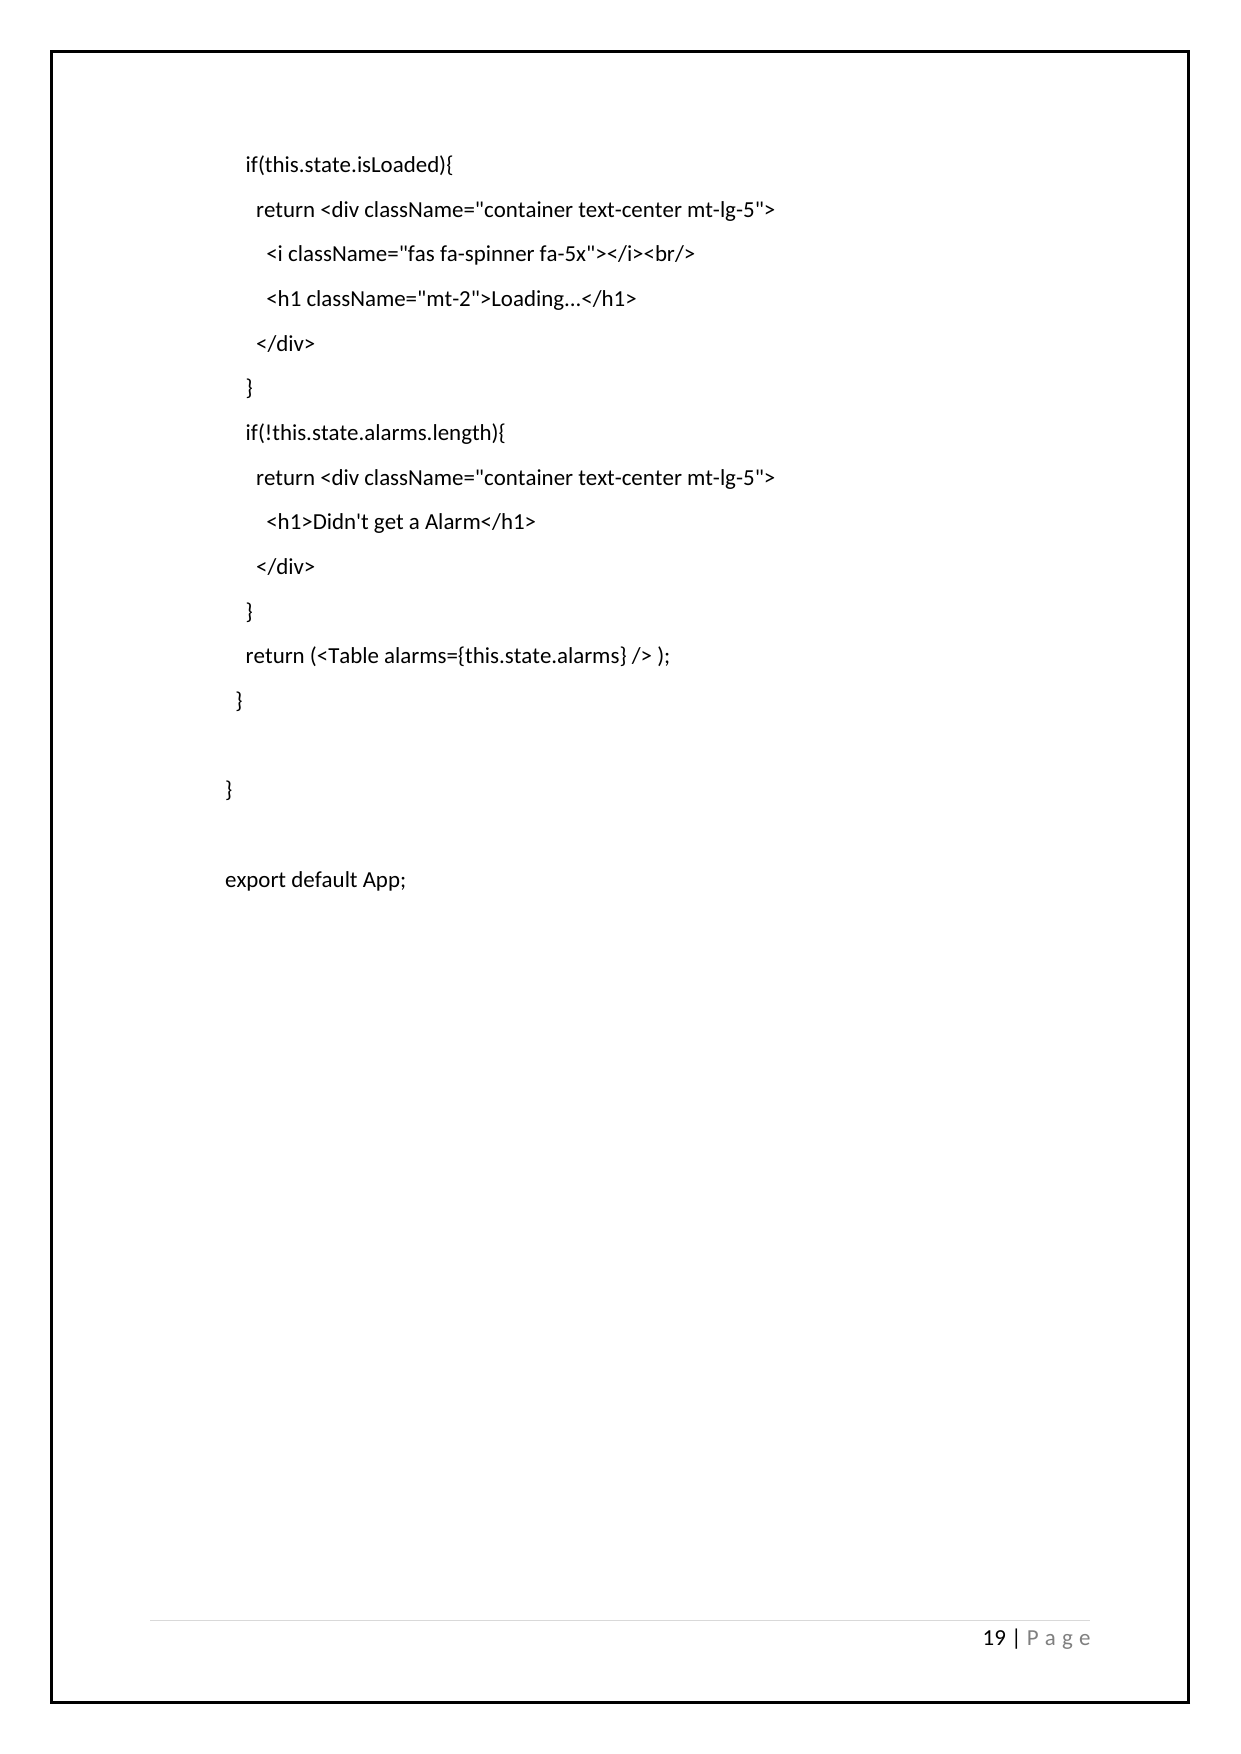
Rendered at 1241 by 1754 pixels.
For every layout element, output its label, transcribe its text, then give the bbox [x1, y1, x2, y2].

text </div> [225, 329, 1090, 357]
text return <div className="container text-center mt-lg-5"> [225, 463, 1090, 491]
text return (<Table alarms={this.state.alarms} /> ); [225, 642, 1090, 669]
text if(!this.state.alarms.length){ [225, 418, 1090, 446]
text <h1>Didn't get a Alarm</h1> [225, 507, 1090, 536]
text } [225, 686, 1090, 714]
text if(this.state.isLoaded){ [225, 150, 1090, 178]
text } [225, 597, 1090, 625]
text export default App; [225, 865, 1090, 893]
text } [225, 373, 1090, 401]
text return <div className="container text-center mt-lg-5"> [225, 195, 1090, 223]
text } [225, 776, 1090, 804]
text </div> [225, 552, 1090, 580]
text <h1 className="mt-2">Loading...</h1> [225, 284, 1090, 312]
text <i className="fas fa-spinner fa-5x"></i><br/> [225, 239, 1090, 267]
